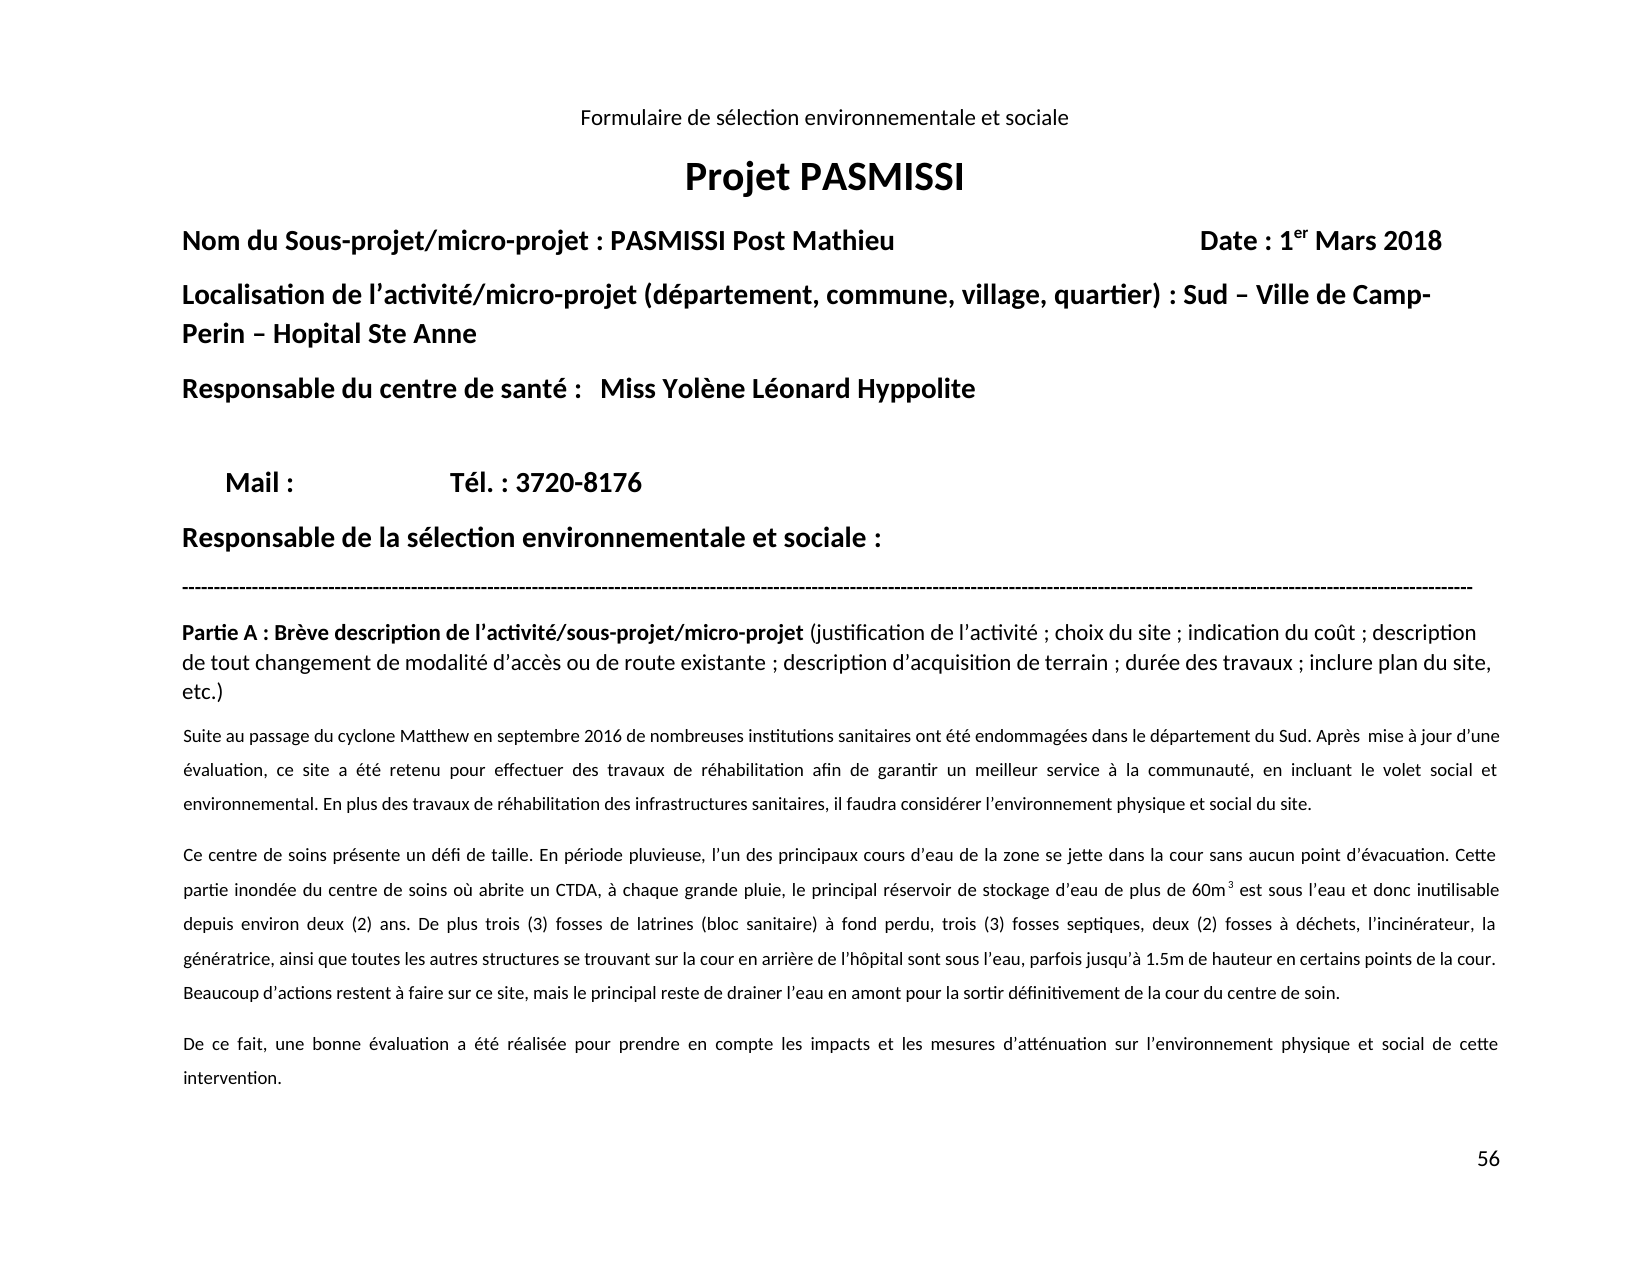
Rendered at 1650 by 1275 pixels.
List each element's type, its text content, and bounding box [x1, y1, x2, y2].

text Suite au passage du cyclone Matthew en septembre 2016 de nombreuses institutions sanitaires ont été endommagées dans le département du Sud. Après mise à jour d’une évaluation, ce site a été retenu pour effectuer des travaux de réhabilitation afin de garantir un meilleur service à la communauté, en incluant le volet social et environnemental. En plus des travaux de réhabilitation des infrastructures sanitaires, il faudra considérer l’environnement physique et social du site. [183, 724, 1500, 815]
text Localisation de l’activité/micro-projet (département, commune, village, quartier) : Sud – Ville de Camp-Perin – Hopital Ste Anne [182, 277, 1482, 351]
text Responsable de la sélection environnementale et sociale : [182, 519, 1482, 554]
text Mail : Tél. : 3720-8176 [182, 464, 1482, 499]
text Ce centre de soins présente un défi de taille. En période pluvieuse, l’un des principaux cours d’eau de la zone se jette dans la cour sans aucun point d’évacuation. Cette partie inondée du centre de soins où abrite un CTDA, à chaque grande pluie, le principal réservoir de stockage d’eau de plus de 60m3 est sous l’eau et donc inutilisable depuis environ deux (2) ans. De plus trois (3) fosses de latrines (bloc sanitaire) à fond perdu, trois (3) fosses septiques, deux (2) fosses à déchets, l’incinérateur, la génératrice, ainsi que toutes les autres structures se trouvant sur la cour en arrière de l’hôpital sont sous l’eau, parfois jusqu’à 1.5m de hauteur en certains points de la cour. Beaucoup d’actions restent à faire sur ce site, mais le principal reste de drainer l’eau en amont pour la sortir définitivement de la cour du centre de soin. [183, 843, 1500, 1004]
text Projet PASMISSI [150, 150, 1500, 201]
text De ce fait, une bonne évaluation a été réalisée pour prendre en compte les impacts et les mesures d’atténuation sur l’environnement physique et social de cette intervention. [183, 1032, 1500, 1089]
text Responsable du centre de santé : Miss Yolène Léonard Hyppolite [182, 370, 1482, 444]
text Nom du Sous-projet/micro-projet : PASMISSI Post Mathieu Date : 1er Mars 2018 [182, 222, 1482, 257]
text ----------------------------------------------------------------------------------------------------------------------------------------------------------------------------------------------------------- [182, 574, 1482, 599]
text Partie A : Brève description de l’activité/sous-projet/micro-projet (justification de l’activité ; choix du site ; indication du coût ; description de tout changement de modalité d’accès ou de route existante ; description d’acquisition de terrain ; durée des travaux ; inclure plan du site, etc.) [182, 618, 1500, 705]
